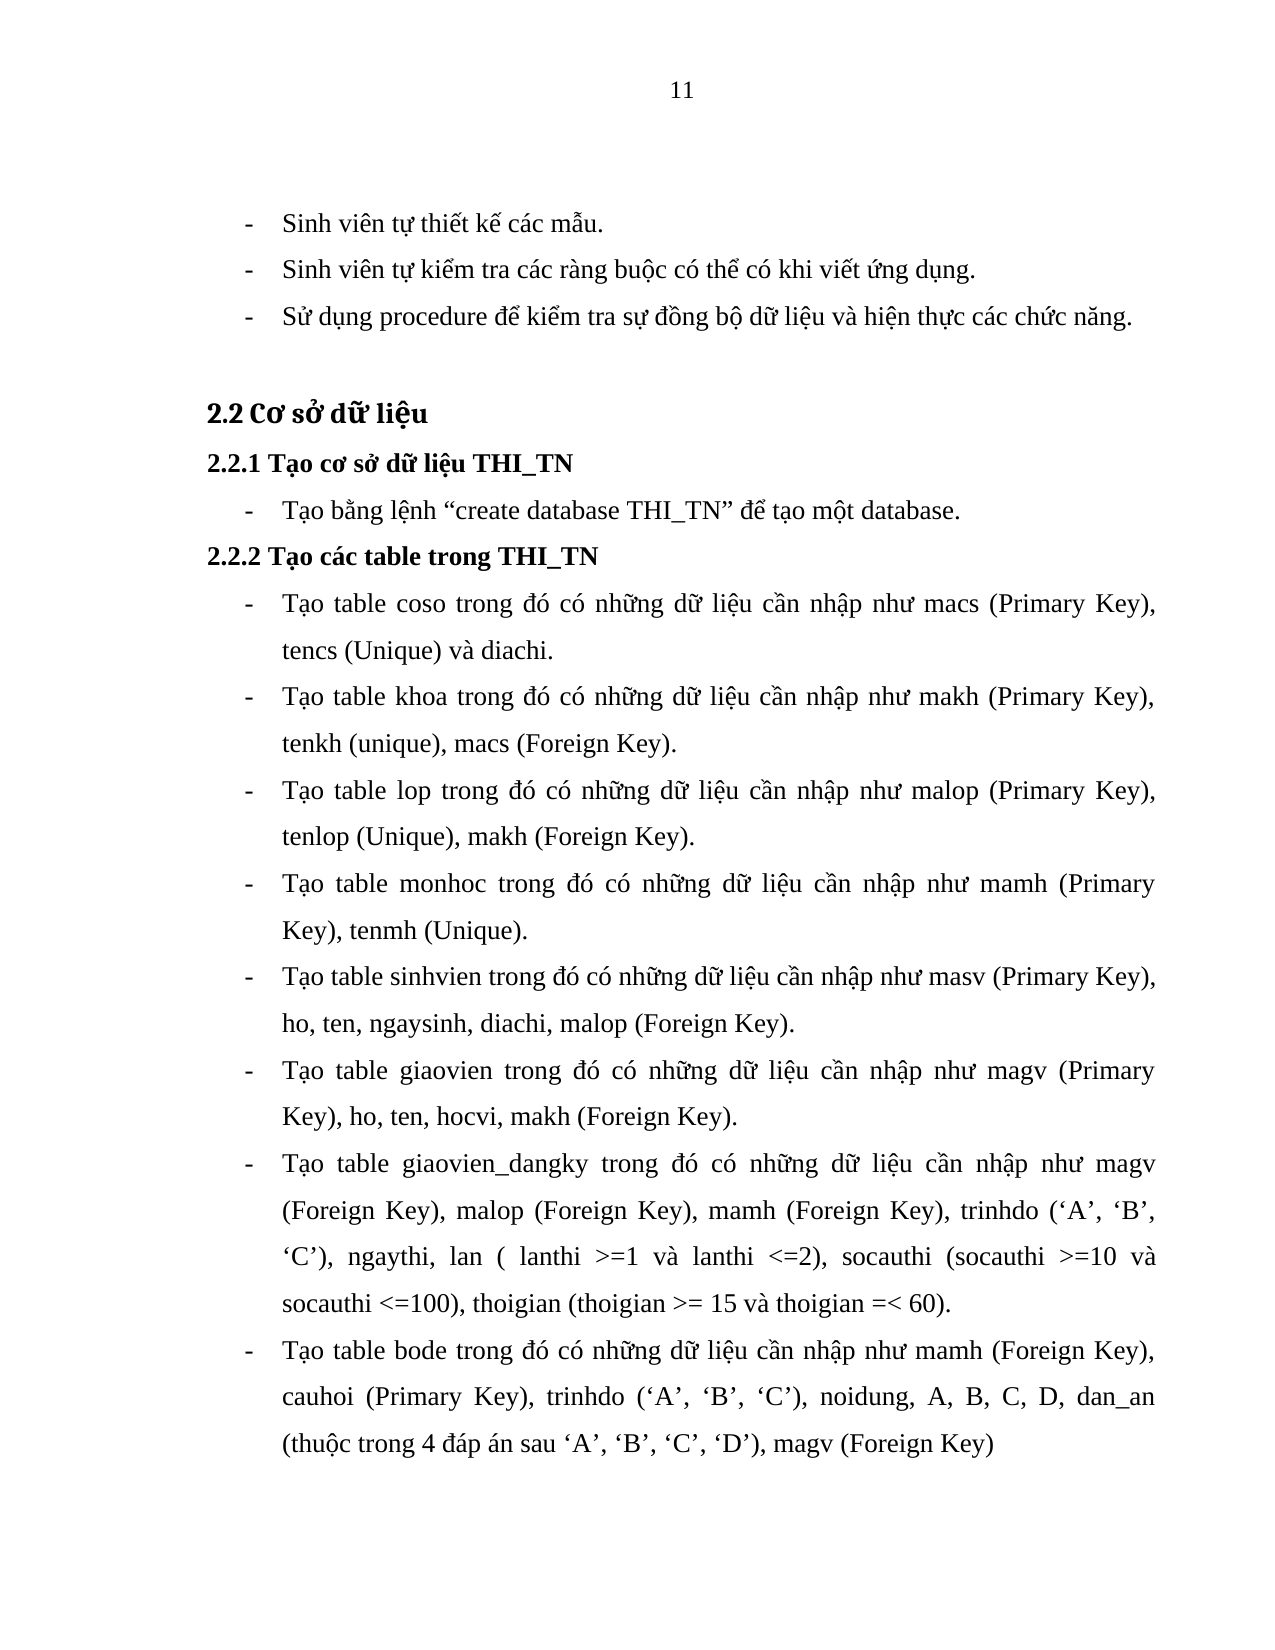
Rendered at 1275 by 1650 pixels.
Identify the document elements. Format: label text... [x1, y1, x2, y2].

list Sinh viên tự thiết kế các mẫu. [244, 207, 1157, 238]
list Tạo table coso trong đó có những dữ liệu cần nhập như macs (Primary Key), tencs (Unique) và diachi. [244, 587, 1157, 665]
list Tạo table bode trong đó có những dữ liệu cần nhập như mamh (Foreign Key), cauhoi (Primary Key), trinhdo (‘A’, ‘B’, ‘C’), noidung, A, B, C, D, dan_an (thuộc trong 4 đáp án sau ‘A’, ‘B’, ‘C’, ‘D’), magv (Foreign Key) [244, 1334, 1157, 1458]
subtitle 2.2 Cơ sở dữ liệu [207, 397, 1157, 430]
list Tạo table lop trong đó có những dữ liệu cần nhập như malop (Primary Key), tenlop (Unique), makh (Foreign Key). [244, 774, 1157, 852]
subtitle 2.2.1 Tạo cơ sở dữ liệu THI_TN [207, 447, 1157, 478]
list Tạo table monhoc trong đó có những dữ liệu cần nhập như mamh (Primary Key), tenmh (Unique). [244, 867, 1157, 945]
list Sử dụng procedure để kiểm tra sự đồng bộ dữ liệu và hiện thực các chức năng. [244, 300, 1157, 331]
subtitle 2.2.2 Tạo các table trong THI_TN [207, 540, 1157, 572]
list Tạo table sinhvien trong đó có những dữ liệu cần nhập như masv (Primary Key), ho, ten, ngaysinh, diachi, malop (Foreign Key). [244, 960, 1157, 1038]
list Sinh viên tự kiểm tra các ràng buộc có thể có khi viết ứng dụng. [244, 253, 1157, 284]
list Tạo bằng lệnh “create database THI_TN” để tạo một database. [244, 494, 1157, 525]
list Tạo table khoa trong đó có những dữ liệu cần nhập như makh (Primary Key), tenkh (unique), macs (Foreign Key). [244, 680, 1157, 758]
list Tạo table giaovien_dangky trong đó có những dữ liệu cần nhập như magv (Foreign Key), malop (Foreign Key), mamh (Foreign Key), trinhdo (‘A’, ‘B’, ‘C’), ngaythi, lan ( lanthi >=1 và lanthi <=2), socauthi (socauthi >=10 và socauthi <=100), thoigian (thoigian >= 15 và thoigian =< 60). [244, 1147, 1157, 1318]
list Tạo table giaovien trong đó có những dữ liệu cần nhập như magv (Primary Key), ho, ten, hocvi, makh (Foreign Key). [244, 1054, 1157, 1132]
